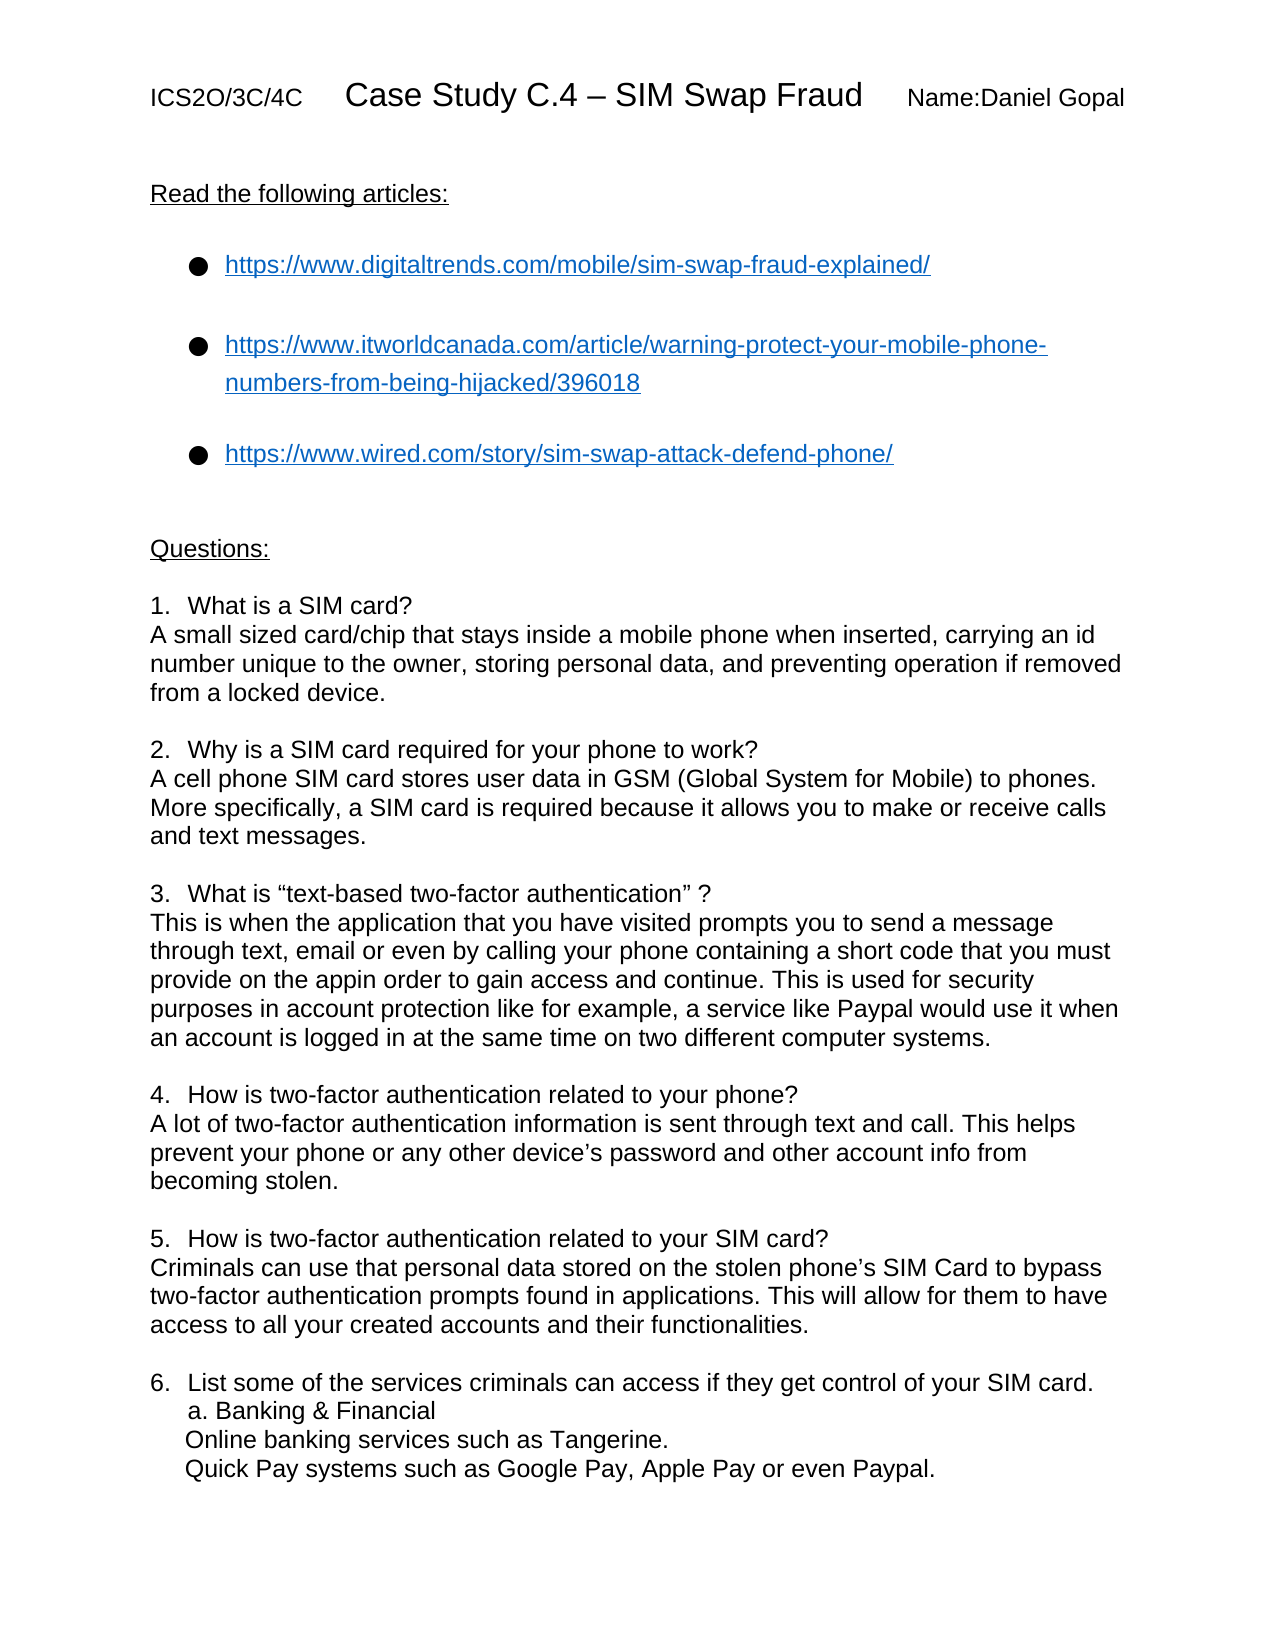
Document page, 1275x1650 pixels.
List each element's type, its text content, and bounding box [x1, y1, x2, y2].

text A small sized card/chip that stays inside a mobile phone when inserted, carrying an id number unique to the owner, storing personal data, and preventing operation if removed from a locked device. [150, 620, 1125, 706]
text A cell phone SIM card stores user data in GSM (Global System for Mobile) to phones. More specifically, a SIM card is required because it allows you to make or receive calls and text messages. [150, 764, 1125, 850]
list https://www.digitaltrends.com/mobile/sim-swap-fraud-explained/ [187, 236, 1125, 287]
text Questions: [150, 534, 1125, 562]
list How is two-factor authentication related to your phone? [150, 1080, 1125, 1109]
list What is a SIM card? [150, 591, 1125, 620]
list https://www.wired.com/story/sim-swap-attack-defend-phone/ [187, 425, 1125, 476]
text Quick Pay systems such as Google Pay, Apple Pay or even Paypal. [150, 1454, 1125, 1482]
list What is “text-based two-factor authentication” ? [150, 879, 1125, 907]
list List some of the services criminals can access if they get control of your SIM card. a. Banking & Financial [150, 1367, 1125, 1425]
text This is when the application that you have visited prompts you to send a message through text, email or even by calling your phone containing a short code that you must provide on the appin order to gain access and continue. This is used for security purposes in account protection like for example, a service like Paypal would use it when an account is logged in at the same time on two different computer systems. [150, 907, 1125, 1051]
text Online banking services such as Tangerine. [150, 1425, 1125, 1454]
list https://www.itworldcanada.com/article/warning-protect-your-mobile-phone-numbers-from-being-hijacked/396018 [187, 316, 1125, 396]
text Criminals can use that personal data stored on the stolen phone’s SIM Card to bypass two-factor authentication prompts found in applications. This will allow for them to have access to all your created accounts and their functionalities. [150, 1252, 1125, 1339]
text A lot of two-factor authentication information is sent through text and call. This helps prevent your phone or any other device’s password and other account info from becoming stolen. [150, 1109, 1125, 1195]
list Why is a SIM card required for your phone to work? [150, 735, 1125, 764]
text Read the following articles: [150, 179, 1125, 207]
list How is two-factor authentication related to your SIM card? [150, 1224, 1125, 1252]
